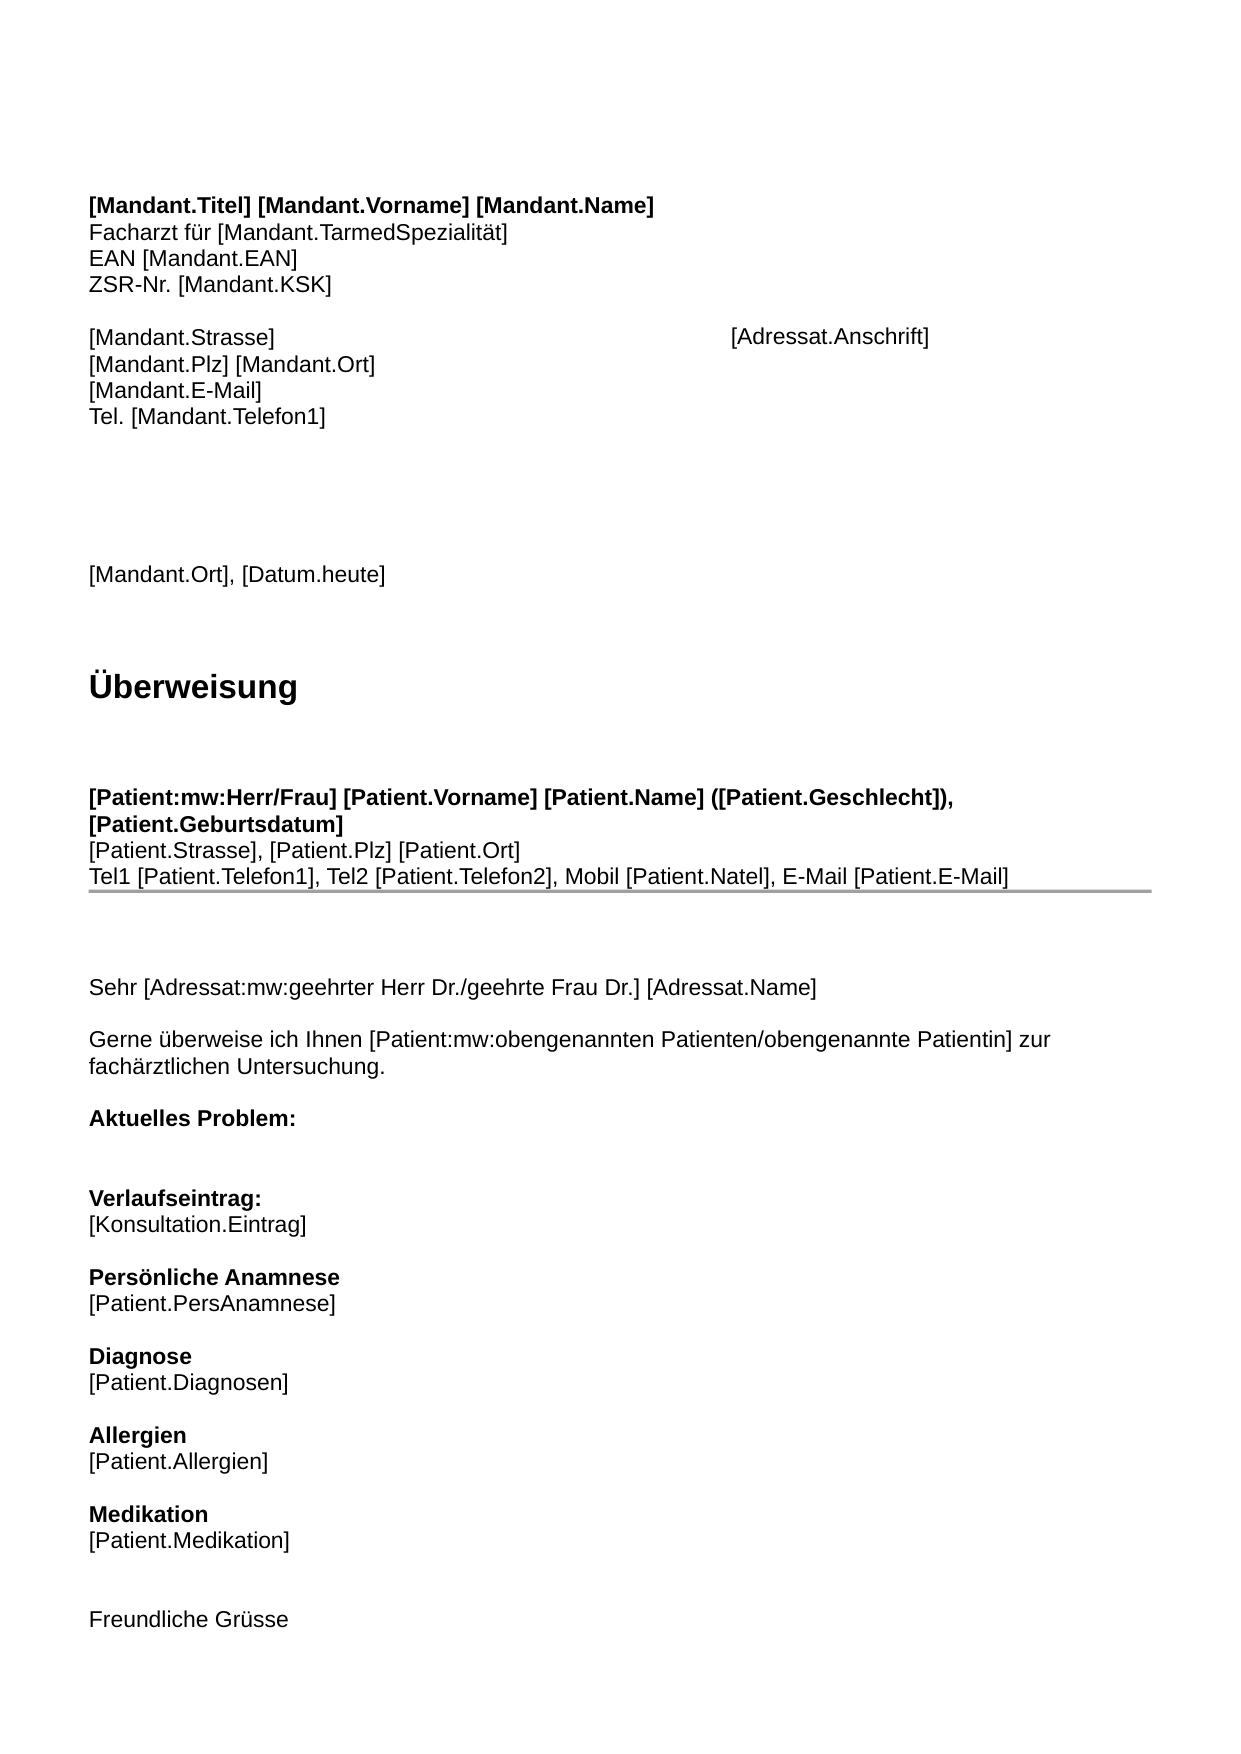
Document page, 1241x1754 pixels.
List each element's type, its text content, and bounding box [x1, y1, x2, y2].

text [Mandant.Plz] [Mandant.Ort] [89, 351, 1152, 377]
text Medikation [89, 1501, 1152, 1527]
text [Patient.Strasse], [Patient.Plz] [Patient.Ort] [89, 837, 1152, 863]
text [Patient.Diagnosen] [89, 1369, 1152, 1395]
text Tel1 [Patient.Telefon1], Tel2 [Patient.Telefon2], Mobil [Patient.Natel], E-Mail [Patient.E-Mail] [89, 863, 1152, 889]
text Persönliche Anamnese [89, 1263, 1152, 1290]
text [Patient:mw:Herr/Frau] [Patient.Vorname] [Patient.Name] ([Patient.Geschlecht]), [Patient.Geburtsdatum] [89, 784, 1152, 837]
text Facharzt für [Mandant.TarmedSpezialität] [89, 219, 1152, 245]
text Sehr [Adressat:mw:geehrter Herr Dr./geehrte Frau Dr.] [Adressat.Name] [89, 974, 1152, 1000]
text [Konsultation.Eintrag] [89, 1211, 1152, 1237]
text ZSR-Nr. [Mandant.KSK] [89, 271, 1152, 298]
text Verlaufseintrag: [89, 1184, 1152, 1211]
text Aktuelles Problem: [89, 1105, 1152, 1132]
text [Patient.Allergien] [89, 1448, 1152, 1474]
text Überweisung [89, 667, 1152, 705]
text [Mandant.E-Mail] [89, 377, 1152, 403]
text [Mandant.Strasse] [89, 324, 1152, 351]
text Allergien [89, 1422, 1152, 1448]
text Freundliche Grüsse [89, 1606, 1152, 1632]
text Gerne überweise ich Ihnen [Patient:mw:obengenannten Patienten/obengenannte Patientin] zur fachärztlichen Untersuchung. [89, 1026, 1152, 1079]
text EAN [Mandant.EAN] [89, 245, 1152, 271]
text [Mandant.Ort], [Datum.heute] [89, 561, 1152, 588]
text Diagnose [89, 1343, 1152, 1369]
text [Patient.PersAnamnese] [89, 1290, 1152, 1316]
text [Mandant.Titel] [Mandant.Vorname] [Mandant.Name] [89, 192, 1152, 219]
text Tel. [Mandant.Telefon1] [89, 403, 1152, 429]
text [Patient.Medikation] [89, 1527, 1152, 1553]
